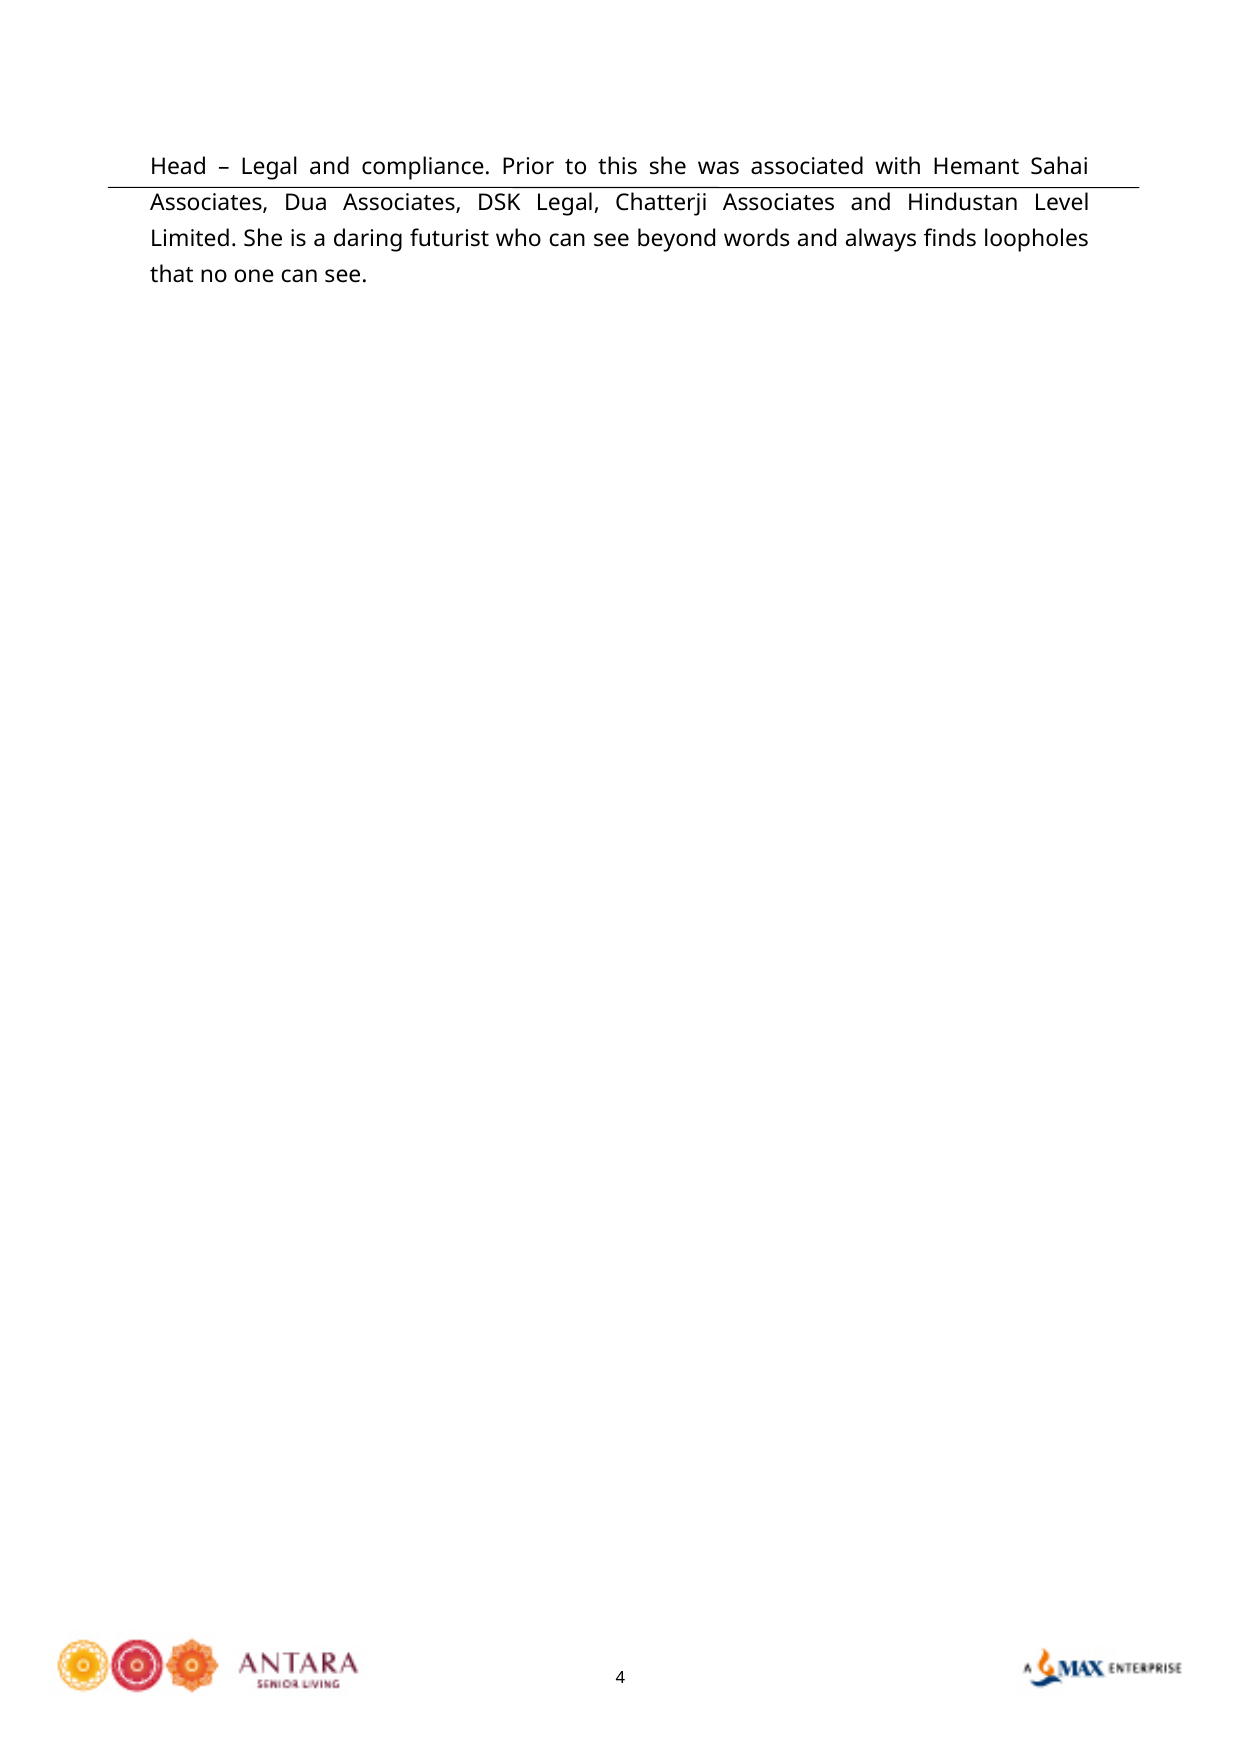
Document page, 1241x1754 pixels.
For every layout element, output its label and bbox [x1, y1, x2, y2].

text [150, 150, 1090, 289]
picture [0, 0, 1240, 1751]
